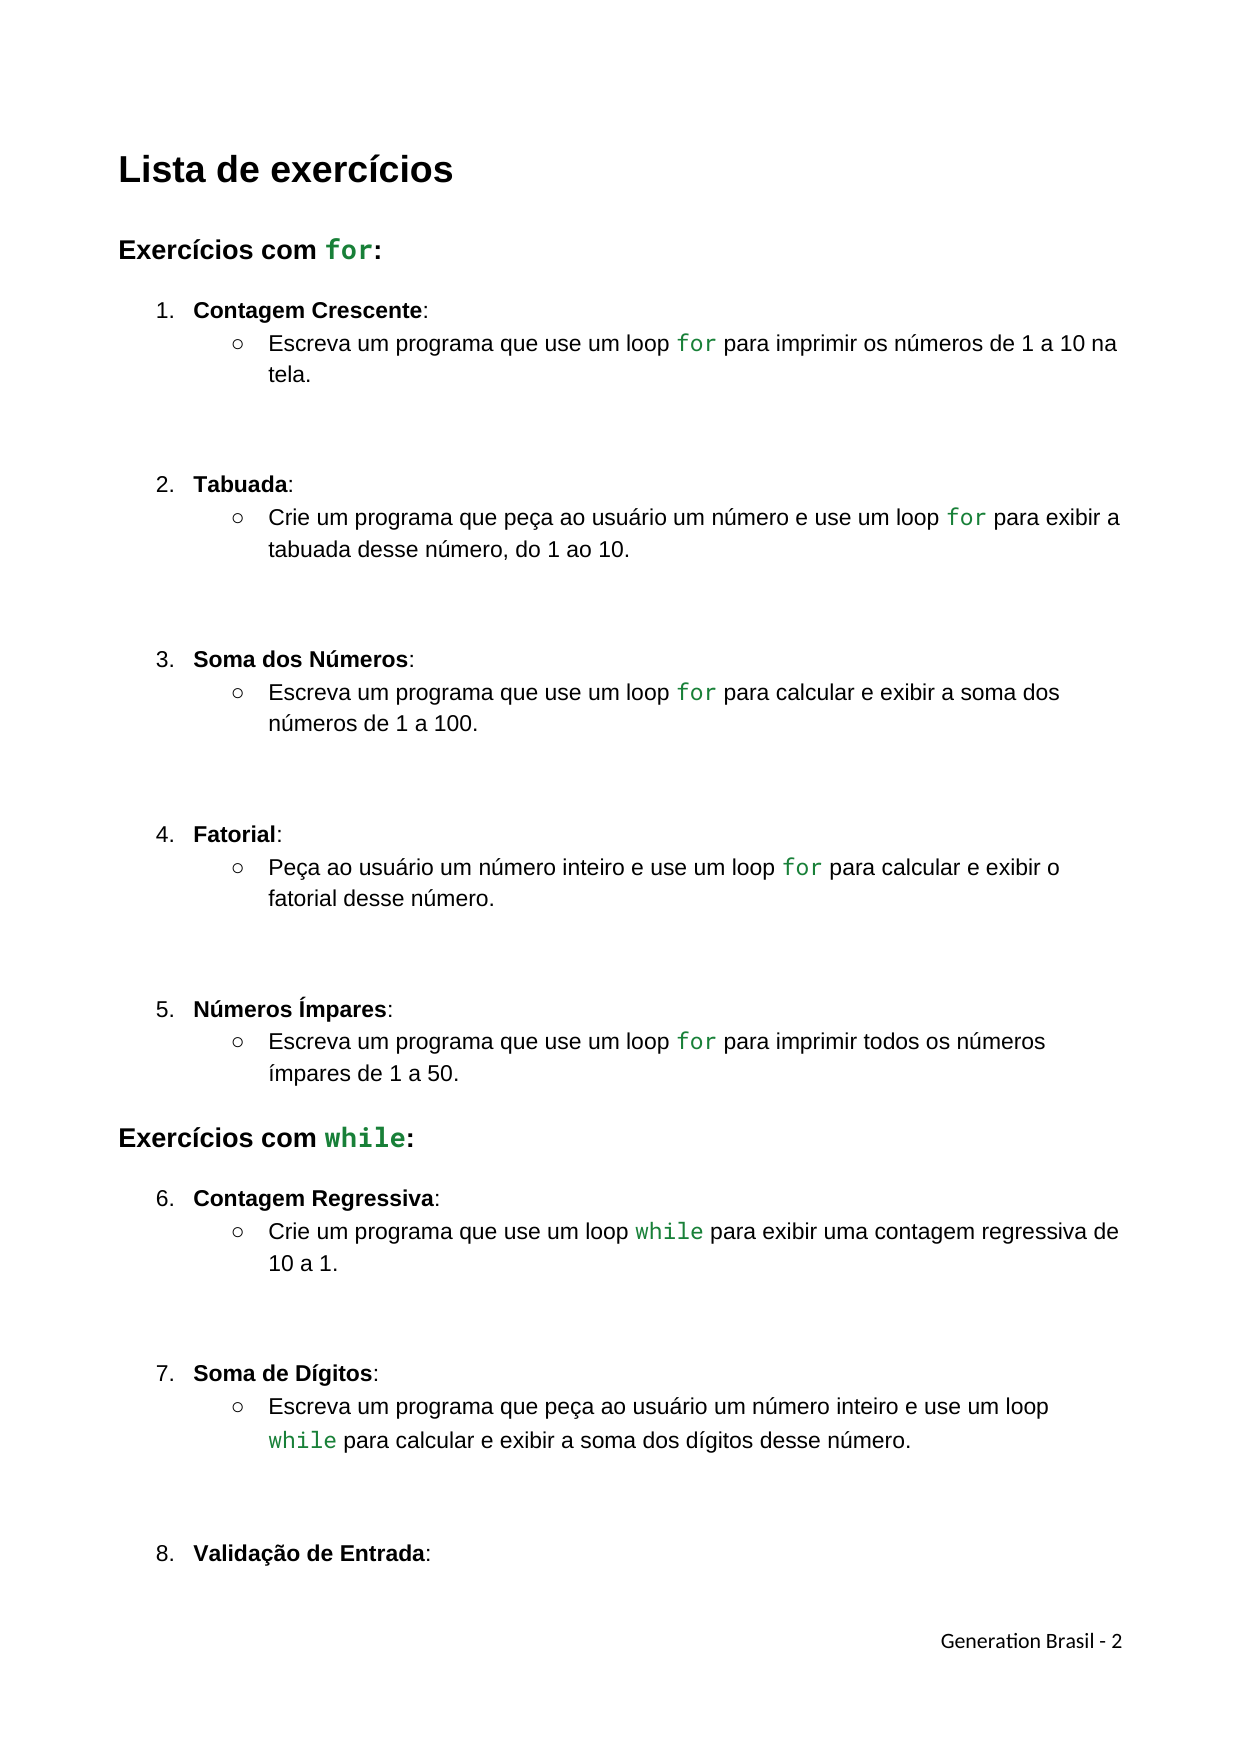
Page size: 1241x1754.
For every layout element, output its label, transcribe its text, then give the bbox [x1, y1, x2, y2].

list Validação de Entrada: [156, 1540, 1122, 1566]
list Escreva um programa que use um loop for para imprimir os números de 1 a 10 na tela. [231, 327, 1122, 387]
list Escreva um programa que use um loop for para imprimir todos os números ímpares de 1 a 50. [231, 1026, 1122, 1086]
list Peça ao usuário um número inteiro e use um loop for para calcular e exibir o fatorial desse número. [231, 851, 1122, 911]
list Soma dos Números: [156, 646, 1122, 672]
list Fatorial: [156, 821, 1122, 847]
list Crie um programa que peça ao usuário um número e use um loop for para exibir a tabuada desse número, do 1 ao 10. [231, 502, 1122, 562]
subtitle Exercícios com for: [118, 231, 1122, 266]
list Números Ímpares: [156, 996, 1122, 1022]
list Contagem Regressiva: [156, 1185, 1122, 1212]
list Escreva um programa que use um loop for para calcular e exibir a soma dos números de 1 a 100. [231, 676, 1122, 737]
list Soma de Dígitos: [156, 1360, 1122, 1386]
list Crie um programa que use um loop while para exibir uma contagem regressiva de 10 a 1. [231, 1215, 1122, 1276]
list Contagem Crescente: [156, 297, 1122, 323]
subtitle Exercícios com while: [118, 1119, 1122, 1155]
list Tabuada: [156, 471, 1122, 498]
list Escreva um programa que peça ao usuário um número inteiro e use um loop while para calcular e exibir a soma dos dígitos desse número. [231, 1390, 1122, 1455]
text Lista de exercícios [118, 148, 1122, 191]
